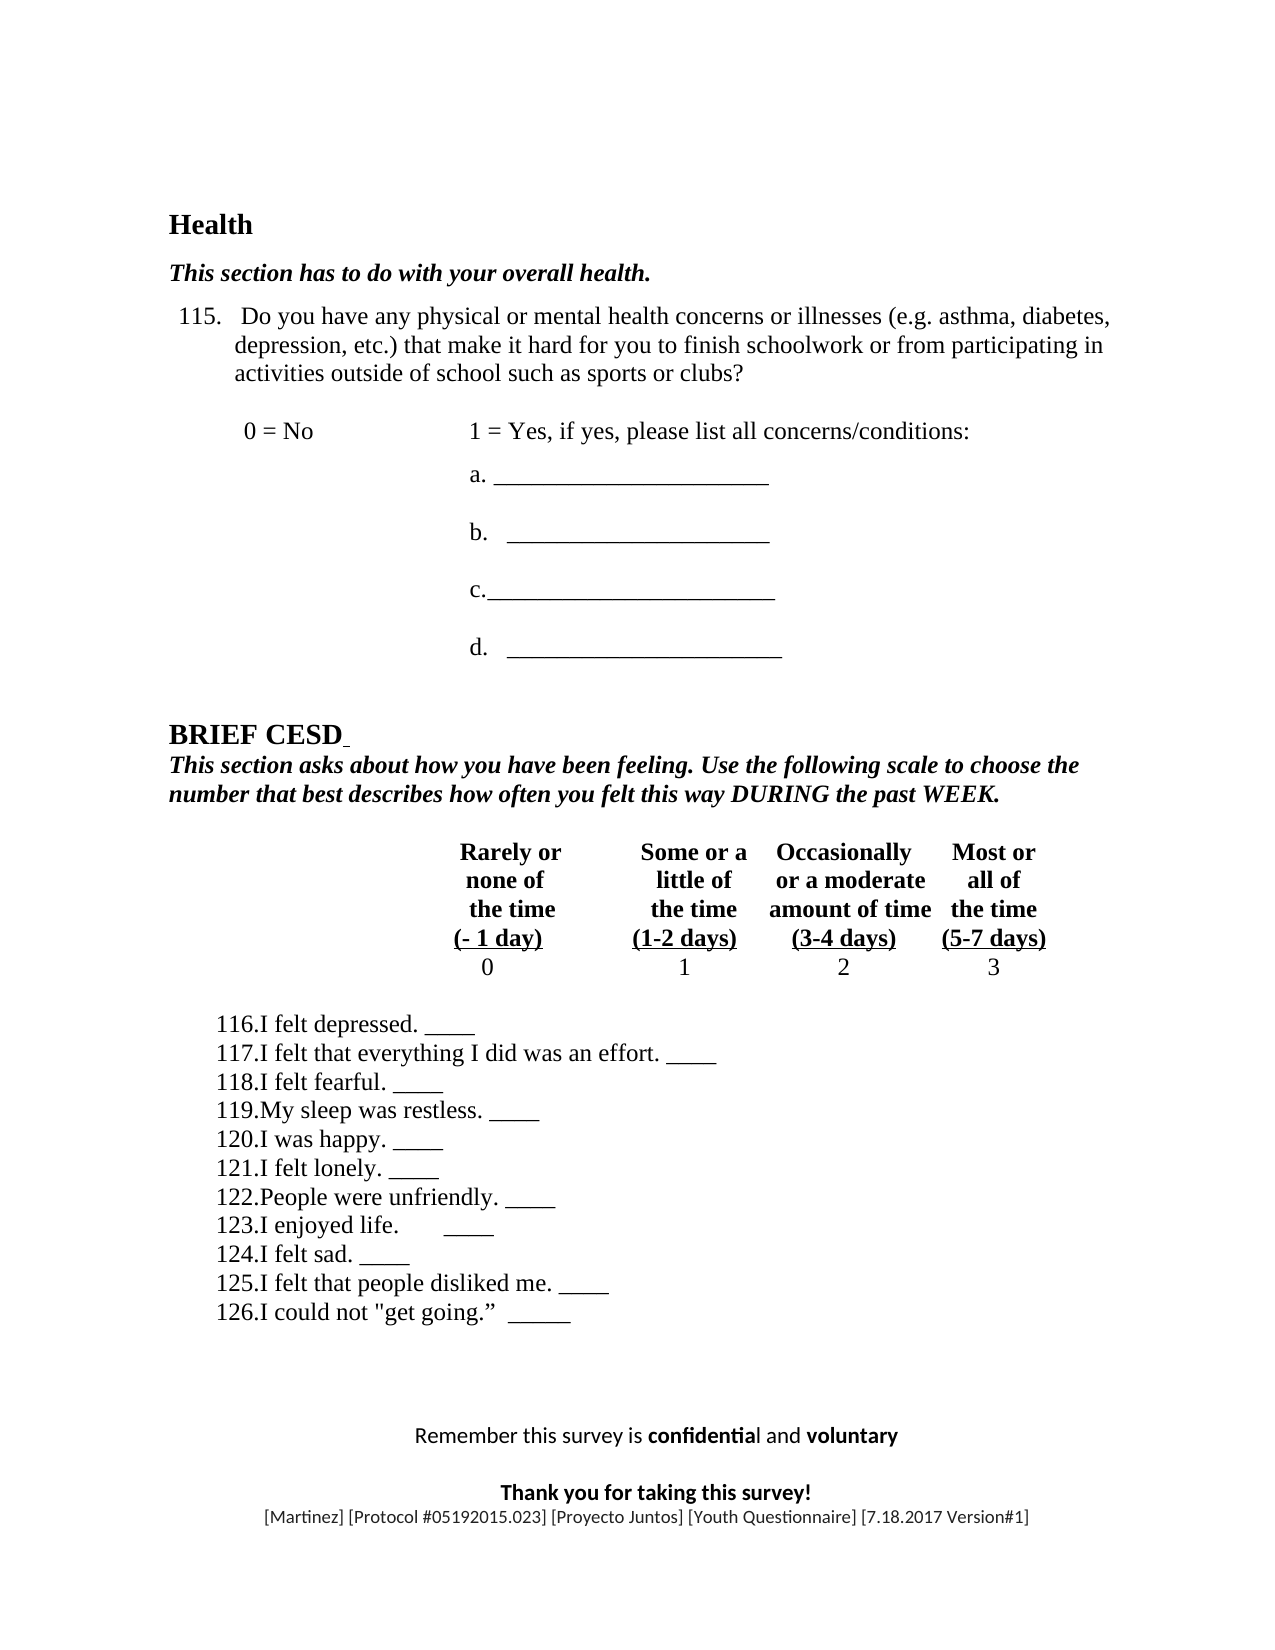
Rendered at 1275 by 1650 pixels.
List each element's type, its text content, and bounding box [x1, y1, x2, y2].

text (- 1 day) (1-2 days) (3-4 days) (5-7 days) [169, 923, 1125, 952]
list I felt fearful. ____ [216, 1067, 1125, 1096]
list _____________________ [469, 517, 1125, 545]
text the time the time amount of time the time [287, 894, 1125, 923]
list 1 2 3 [481, 952, 1125, 981]
list I felt depressed. ____ [216, 1009, 1125, 1038]
list Do you have any physical or mental health concerns or illnesses (e.g. asthma, diabetes, depression, etc.) that make it hard for you to finish schoolwork or from participating in activities outside of school such as sports or clubs? [178, 301, 1125, 387]
text Rarely or Some or a Occasionally Most or [169, 837, 1125, 866]
text This section asks about how you have been feeling. Use the following scale to choose the number that best describes how often you felt this way DURING the past WEEK. [169, 751, 1125, 808]
list My sleep was restless. ____ [216, 1096, 1125, 1124]
list People were unfriendly. ____ [216, 1182, 1125, 1211]
list I could not "get going.” _____ [216, 1297, 1125, 1354]
list _______________________ [469, 574, 1125, 603]
list I was happy. ____ [216, 1124, 1125, 1153]
list I felt that everything I did was an effort. ____ [216, 1038, 1125, 1067]
text Health [169, 207, 1125, 241]
list I felt lonely. ____ [216, 1153, 1125, 1182]
list I felt that people disliked me. ____ [216, 1268, 1125, 1297]
list ______________________ [469, 632, 1125, 660]
text 0 = No 1 = Yes, if yes, please list all concerns/conditions: [216, 416, 1125, 445]
text This section has to do with your overall health. [169, 258, 1125, 287]
list ______________________ [469, 459, 1125, 488]
text BRIEF CESD [169, 717, 1125, 751]
list I felt sad. ____ [216, 1239, 1125, 1268]
list I enjoyed life. ____ [216, 1211, 1125, 1239]
text none of little of or a moderate all of [169, 866, 1125, 894]
